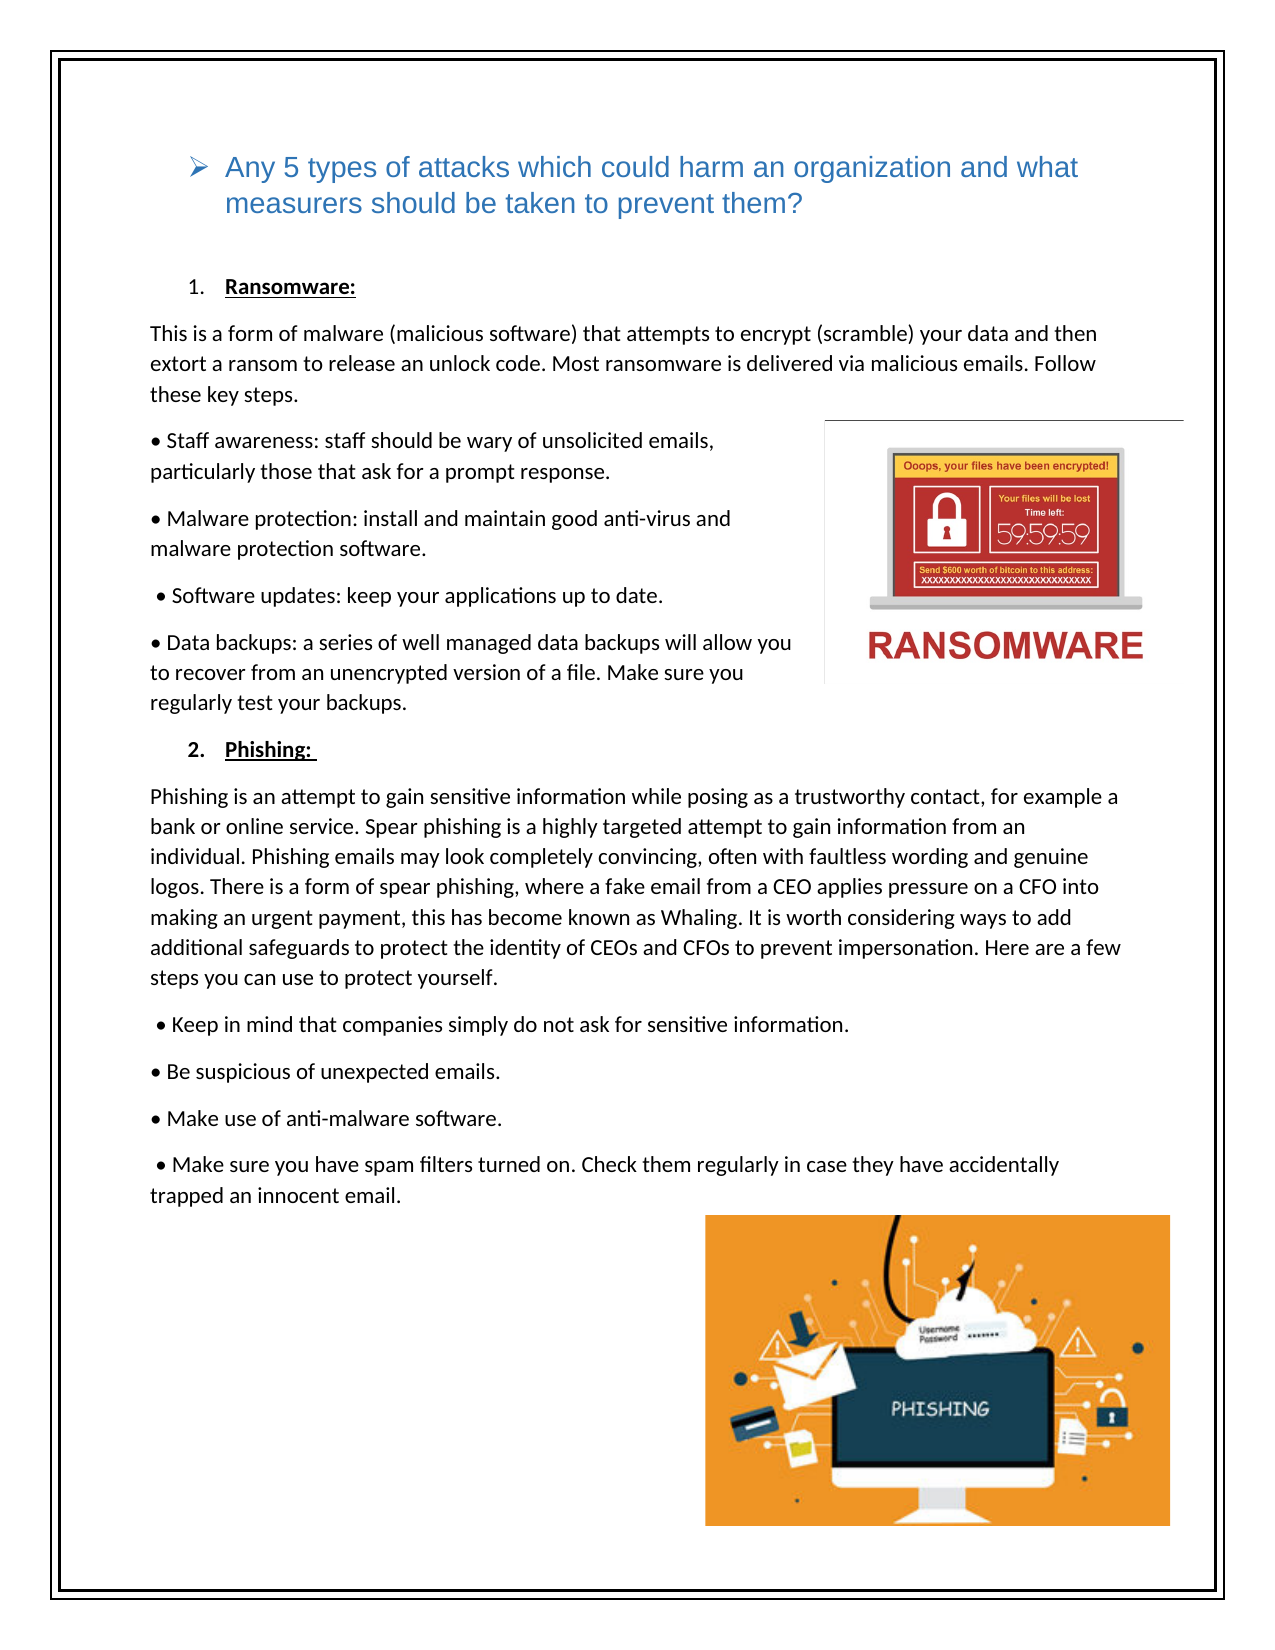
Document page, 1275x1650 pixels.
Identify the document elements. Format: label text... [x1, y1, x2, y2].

picture [704, 1215, 1170, 1524]
text • Malware protection: install and maintain good anti-virus and malware protection software. [150, 504, 824, 562]
list Ransomware: [187, 272, 1125, 300]
text Phishing is an attempt to gain sensitive information while posing as a trustworthy contact, for example a bank or online service. Spear phishing is a highly targeted attempt to gain information from an individual. Phishing emails may look completely convincing, often with faultless wording and genuine logos. There is a form of spear phishing, where a fake email from a CEO applies pressure on a CFO into making an urgent payment, this has become known as Whaling. It is worth considering ways to add additional safeguards to protect the identity of CEOs and CFOs to prevent impersonation. Here are a few steps you can use to protect yourself. [150, 782, 1125, 991]
text • Be suspicious of unexpected emails. [150, 1057, 1125, 1085]
text • Staff awareness: staff should be wary of unsolicited emails, particularly those that ask for a prompt response. [150, 427, 824, 485]
list Phishing: [187, 735, 1125, 763]
text • Make sure you have spam filters turned on. Check them regularly in case they have accidentally trapped an innocent email. [150, 1151, 1125, 1209]
text This is a form of malware (malicious software) that attempts to encrypt (scramble) your data and then extort a ransom to release an unlock code. Most ransomware is delivered via malicious emails. Follow these key steps. [150, 319, 1125, 408]
text • Data backups: a series of well managed data backups will allow you to recover from an unencrypted version of a file. Make sure you regularly test your backups. [150, 628, 1125, 716]
text • Keep in mind that companies simply do not ask for sensitive information. [150, 1010, 1125, 1038]
picture [824, 420, 1185, 684]
text • Make use of anti-malware software. [150, 1104, 1125, 1132]
subtitle Any 5 types of attacks which could harm an organization and what measurers should be taken to prevent them? [187, 150, 1125, 269]
text • Software updates: keep your applications up to date. [150, 581, 824, 609]
